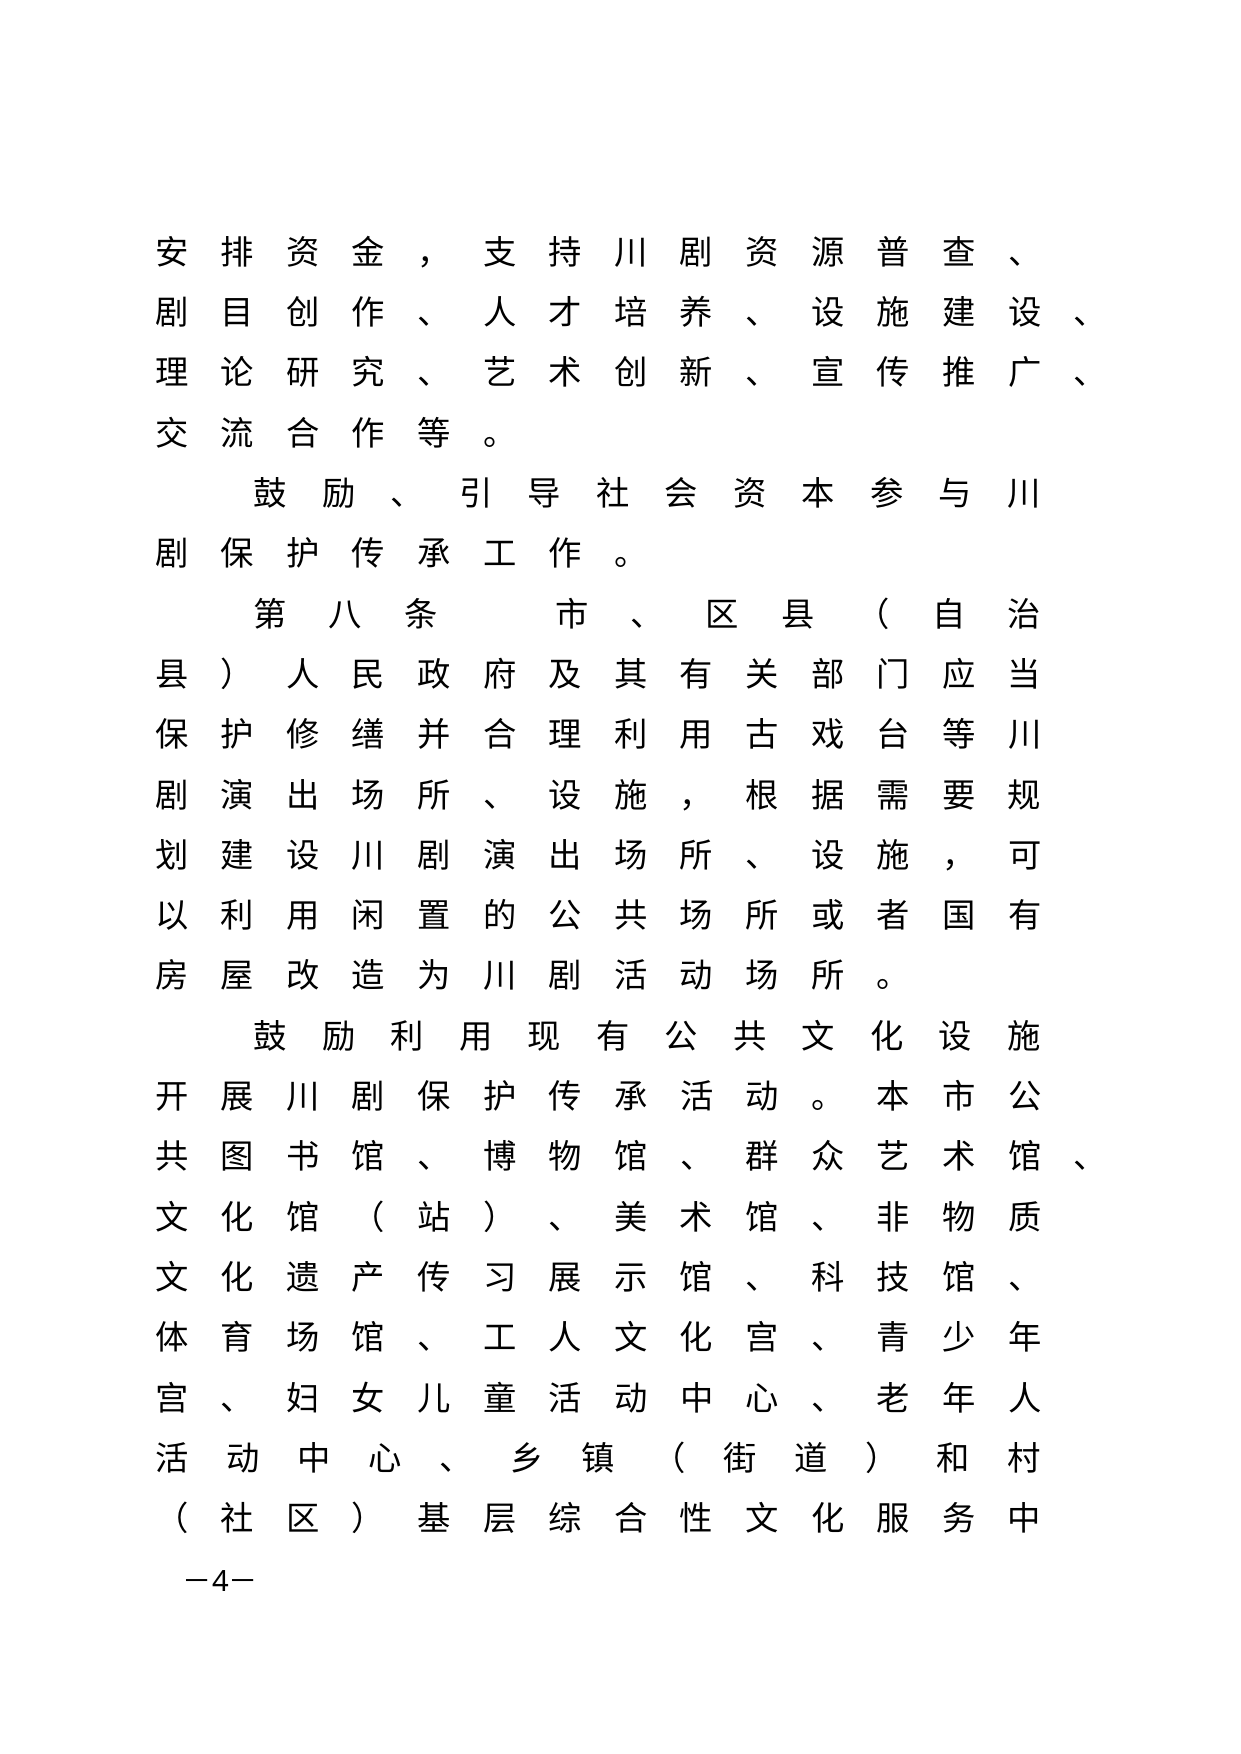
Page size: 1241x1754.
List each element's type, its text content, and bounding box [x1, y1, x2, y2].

text 第八条 市、区县（自治县）人民政府及其有关部门应当保护修缮并合理利用古戏台等川剧演出场所、设施，根据需要规划建设川剧演出场所、设施，可以利用闲置的公共场所或者国有房屋改造为川剧活动场所。 [155, 581, 1073, 1003]
text 第七条 市、区县（自治县）人民政府应当加大投入力度，将川剧保护传承所需经费列入本级财政预算，根据实际情况统筹安排资金，支持川剧资源普查、剧目创作、人才培养、设施建设、理论研究、艺术创新、宣传推广、交流合作等。 [155, 219, 1073, 461]
text 鼓励、引导社会资本参与川剧保护传承工作。 [155, 461, 1073, 581]
